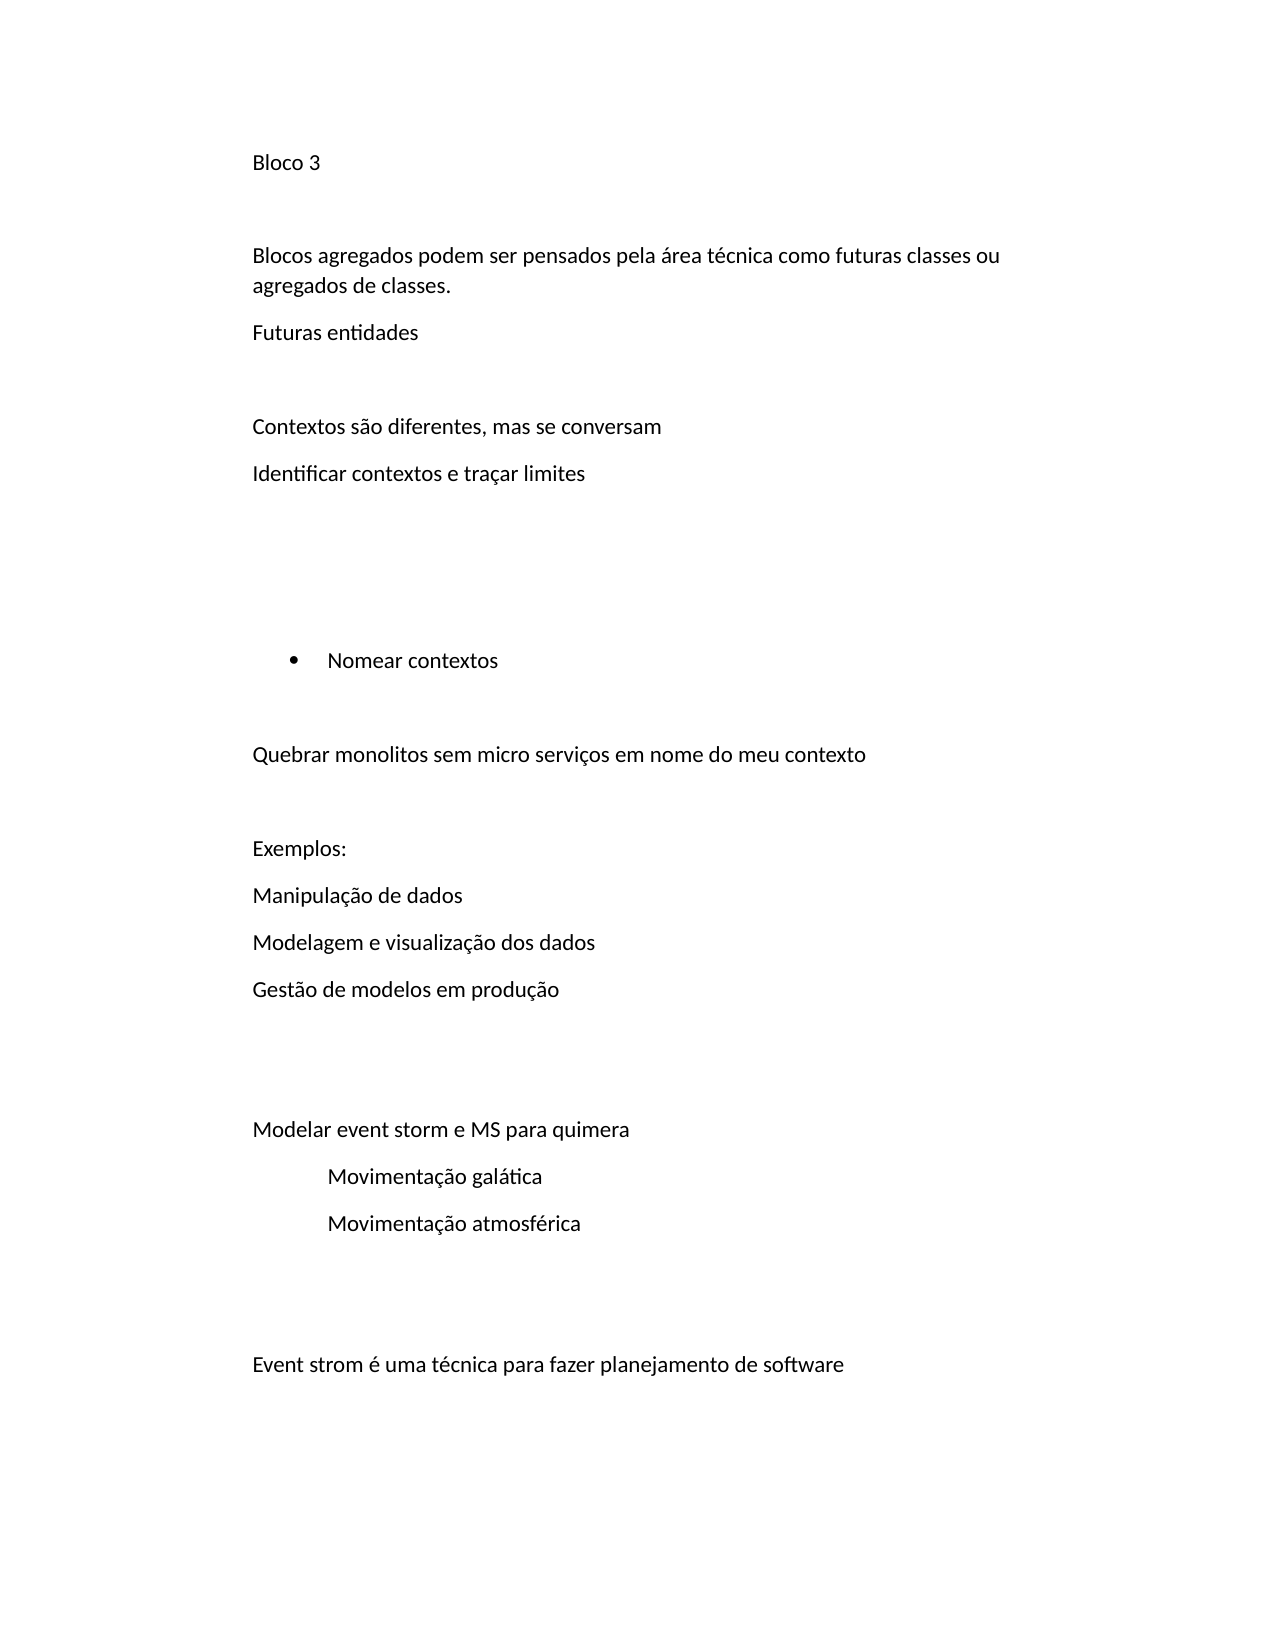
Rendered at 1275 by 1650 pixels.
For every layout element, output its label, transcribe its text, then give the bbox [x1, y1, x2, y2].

text Gestão de modelos em produção [252, 975, 1098, 1003]
text Futuras entidades [252, 318, 1098, 346]
text Contextos são diferentes, mas se conversam [252, 412, 1098, 440]
text Identificar contextos e traçar limites [252, 459, 1098, 487]
list Nomear contextos [290, 647, 1098, 674]
text Bloco 3 [252, 148, 1098, 176]
text Modelagem e visualização dos dados [252, 928, 1098, 956]
text Movimentação atmosférica [252, 1209, 1098, 1237]
text Blocos agregados podem ser pensados pela área técnica como futuras classes ou agregados de classes. [252, 241, 1098, 299]
text Modelar event storm e MS para quimera [252, 1115, 1098, 1143]
text Movimentação galática [252, 1162, 1098, 1190]
text Event strom é uma técnica para fazer planejamento de software [252, 1350, 1098, 1378]
text Manipulação de dados [252, 881, 1098, 909]
text Exemplos: [252, 834, 1098, 862]
text Quebrar monolitos sem micro serviços em nome do meu contexto [252, 740, 1098, 768]
